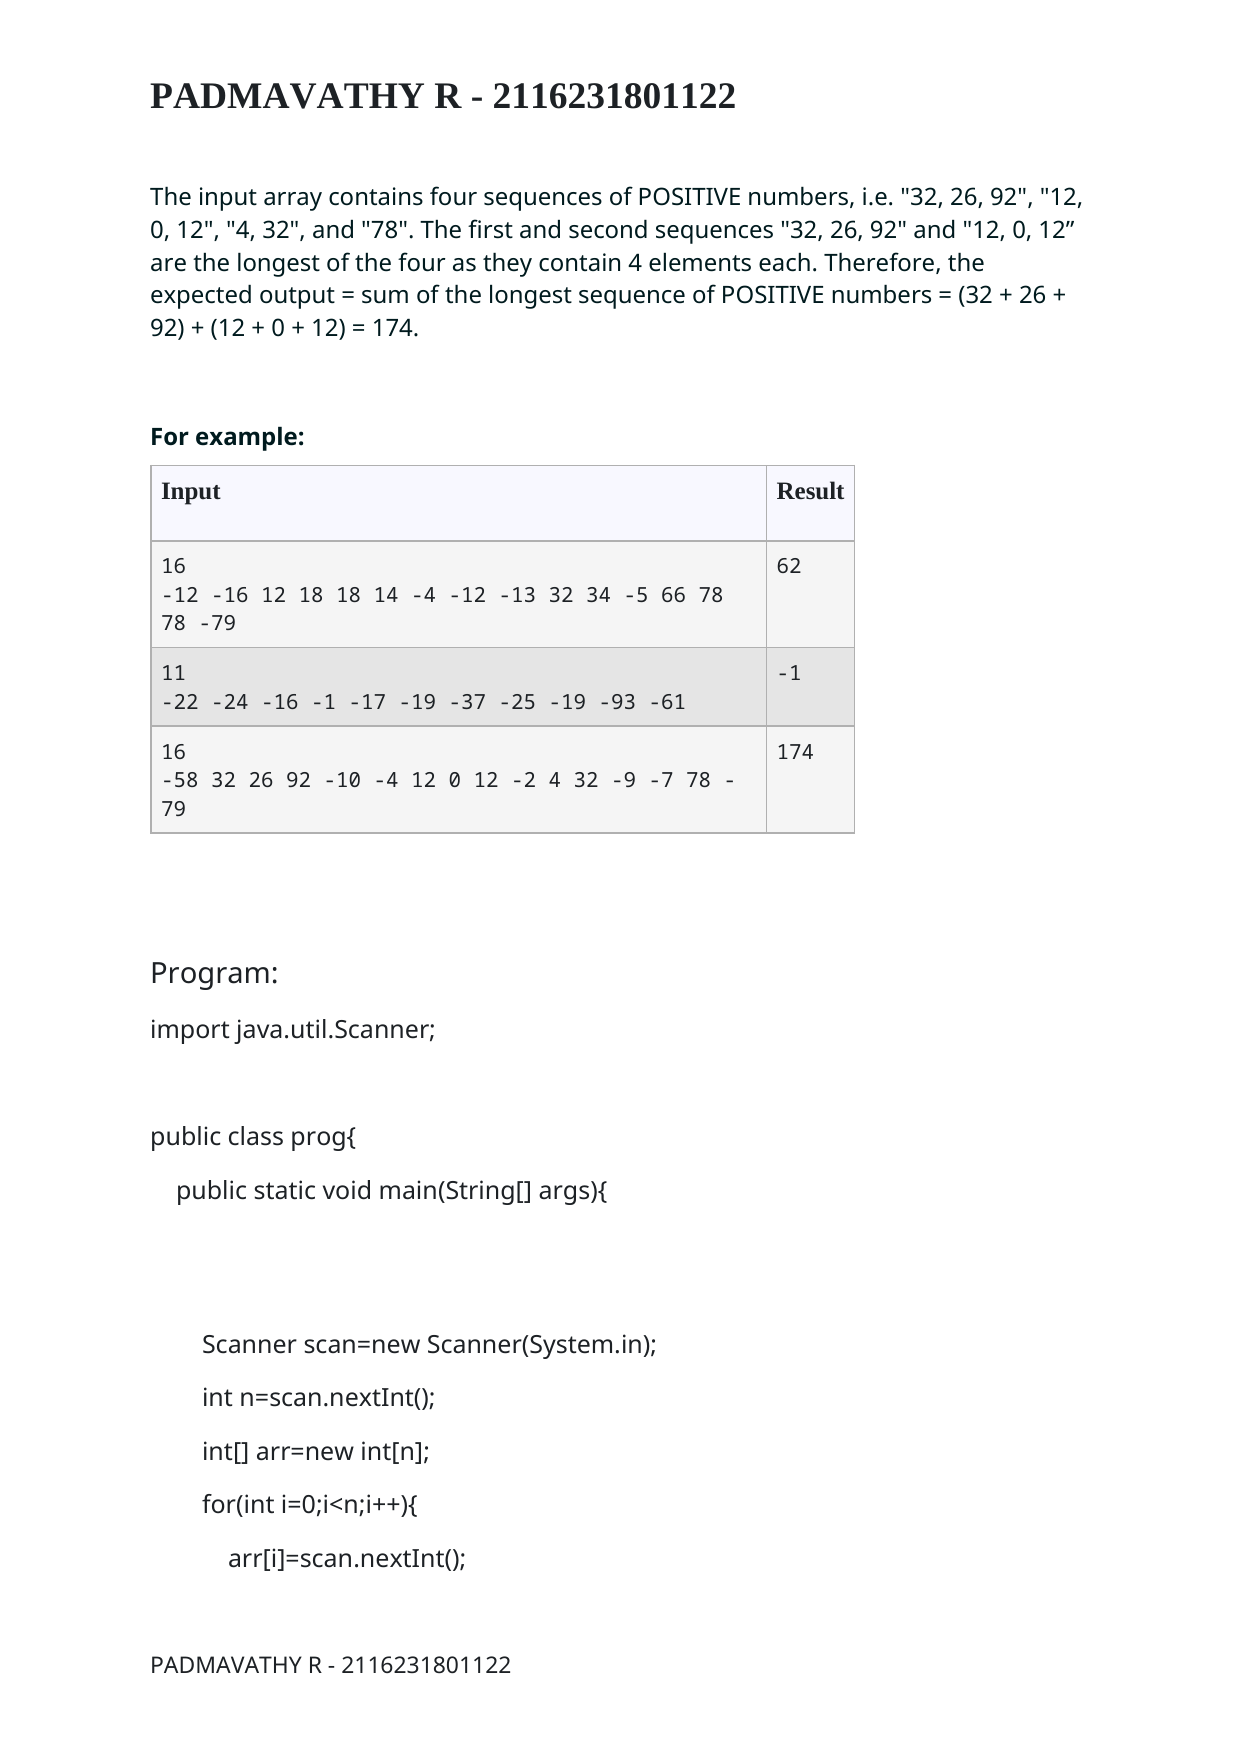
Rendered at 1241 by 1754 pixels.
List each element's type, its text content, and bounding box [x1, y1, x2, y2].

table_header Input [152, 466, 766, 540]
table_header Result [767, 466, 854, 540]
text The input array contains four sequences of POSITIVE numbers, i.e. "32, 26, 92", "12, 0, 12", "4, 32", and "78". The first and second sequences "32, 26, 92" and "12, 0, 12” are the longest of the four as they contain 4 elements each. Therefore, the expected output = sum of the longest sequence of POSITIVE numbers = (32 + 26 + 92) + (12 + 0 + 12) = 174. [150, 180, 1090, 343]
table_cell 174 [767, 727, 854, 832]
table_cell -1 [767, 648, 854, 725]
text import java.util.Scanner; [150, 1012, 1090, 1046]
table_cell 16 -58 32 26 92 -10 -4 12 0 12 -2 4 32 -9 -7 78 -79 [152, 727, 766, 832]
text public static void main(String[] args){ [150, 1172, 1090, 1206]
text Program: [150, 953, 1090, 992]
table_cell 16 -12 -16 12 18 18 14 -4 -12 -13 32 34 -5 66 78 78 -79 [152, 542, 766, 647]
table_cell 11 -22 -24 -16 -1 -17 -19 -37 -25 -19 -93 -61 [152, 648, 766, 725]
text for(int i=0;i<n;i++){ [150, 1487, 1090, 1521]
text arr[i]=scan.nextInt(); [150, 1540, 1090, 1574]
text For example: [150, 419, 1090, 452]
text public class prog{ [150, 1119, 1090, 1153]
text Scanner scan=new Scanner(System.in); [150, 1327, 1090, 1361]
text int n=scan.nextInt(); [150, 1380, 1090, 1414]
table_cell 62 [767, 542, 854, 647]
text int[] arr=new int[n]; [150, 1433, 1090, 1468]
